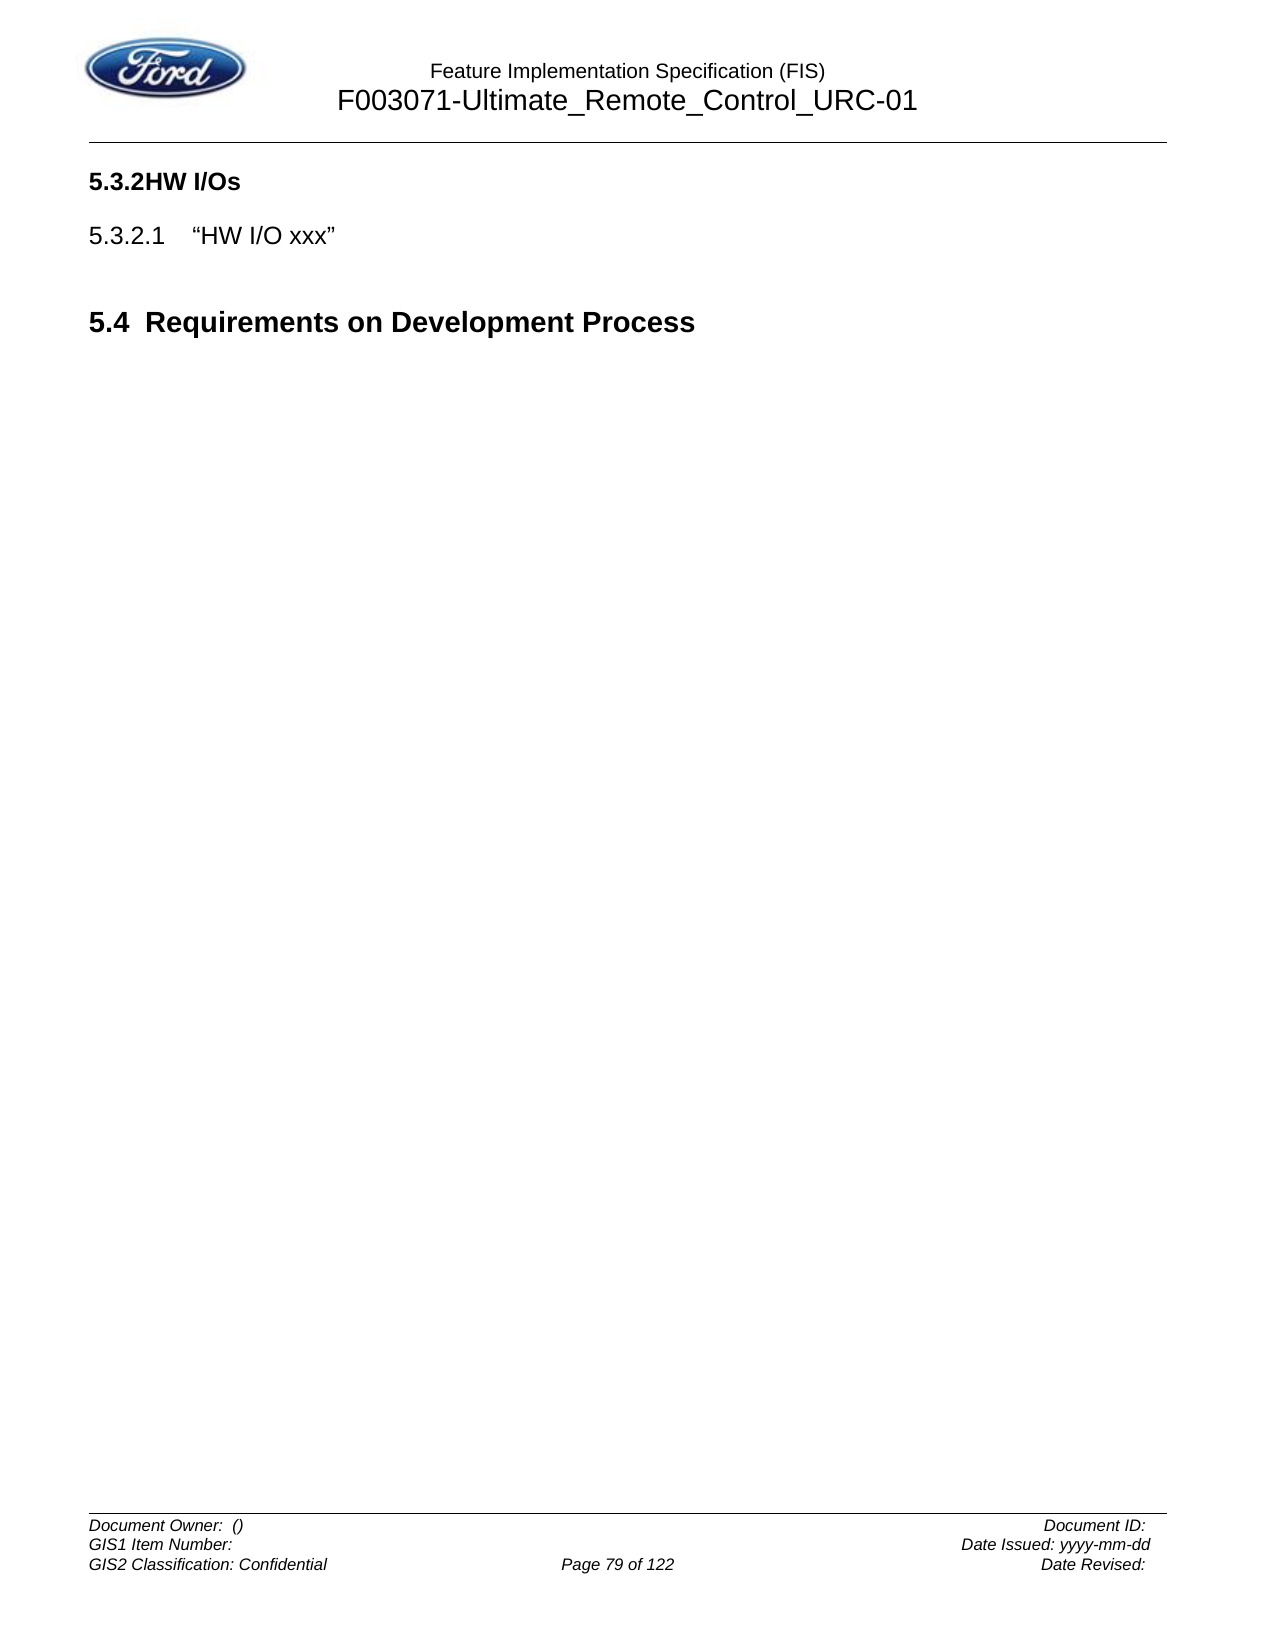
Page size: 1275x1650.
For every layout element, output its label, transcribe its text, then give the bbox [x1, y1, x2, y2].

subtitle “HW I/O xxx” [89, 221, 1167, 249]
picture [65, 18, 266, 119]
subtitle HW I/Os [89, 167, 1167, 196]
subtitle Requirements on Development Process [89, 305, 1167, 338]
